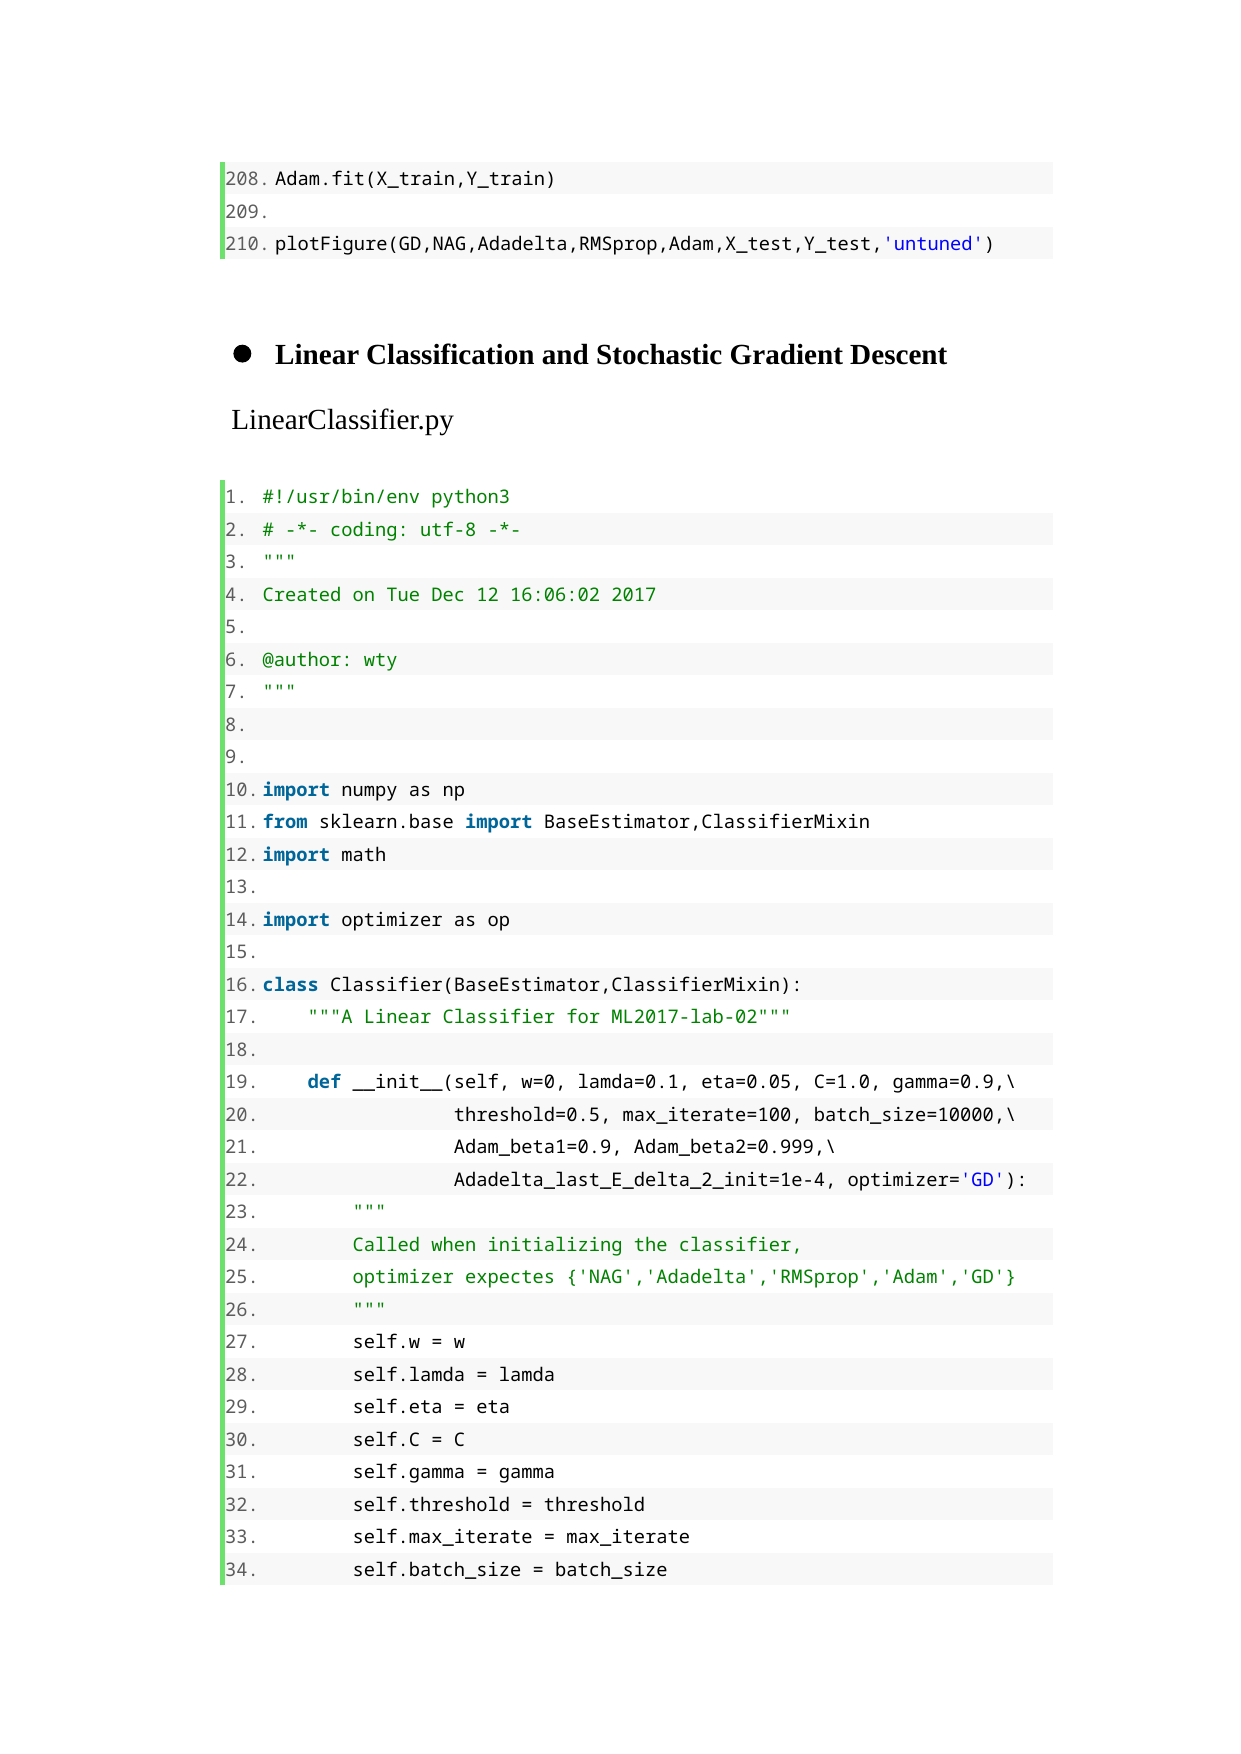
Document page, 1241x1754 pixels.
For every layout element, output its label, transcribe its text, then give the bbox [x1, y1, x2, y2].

list Adam_beta1=0.9, Adam_beta2=0.999,\ [225, 1130, 1053, 1163]
list import numpy as np [225, 773, 1053, 805]
list Linear Classification and Stochastic Gradient Descent [231, 321, 1053, 386]
list self.C = C [225, 1423, 1053, 1455]
list plotFigure(GD,NAG,Adadelta,RMSprop,Adam,X_test,Y_test,'untuned') [225, 227, 1053, 259]
list from sklearn.base import BaseEstimator,ClassifierMixin [225, 805, 1053, 838]
list """ [225, 1293, 1053, 1325]
list def __init__(self, w=0, lamda=0.1, eta=0.05, C=1.0, gamma=0.9,\ [225, 1065, 1053, 1098]
list Created on Tue Dec 12 16:06:02 2017 [225, 578, 1053, 610]
list class Classifier(BaseEstimator,ClassifierMixin): [225, 968, 1053, 1000]
list self.w = w [225, 1325, 1053, 1358]
list self.threshold = threshold [225, 1488, 1053, 1520]
list self.batch_size = batch_size [225, 1553, 1053, 1585]
text LinearClassifier.py [187, 386, 1053, 451]
list """ [225, 545, 1053, 578]
list """A Linear Classifier for ML2017-lab-02""" [225, 1000, 1053, 1033]
list import optimizer as op [225, 903, 1053, 935]
list Adadelta_last_E_delta_2_init=1e-4, optimizer='GD'): [225, 1163, 1053, 1195]
list self.eta = eta [225, 1390, 1053, 1423]
list optimizer expectes {'NAG','Adadelta','RMSprop','Adam','GD'} [225, 1260, 1053, 1293]
list #!/usr/bin/env python3 [225, 480, 1053, 513]
list Called when initializing the classifier, [225, 1228, 1053, 1260]
list @author: wty [225, 643, 1053, 675]
list import math [225, 838, 1053, 870]
list """ [225, 1195, 1053, 1228]
list Adam.fit(X_train,Y_train) [225, 162, 1053, 194]
list threshold=0.5, max_iterate=100, batch_size=10000,\ [225, 1098, 1053, 1130]
list # -*- coding: utf-8 -*- [225, 513, 1053, 545]
list self.gamma = gamma [225, 1455, 1053, 1488]
list self.lamda = lamda [225, 1358, 1053, 1390]
list self.max_iterate = max_iterate [225, 1520, 1053, 1553]
list """ [225, 675, 1053, 708]
